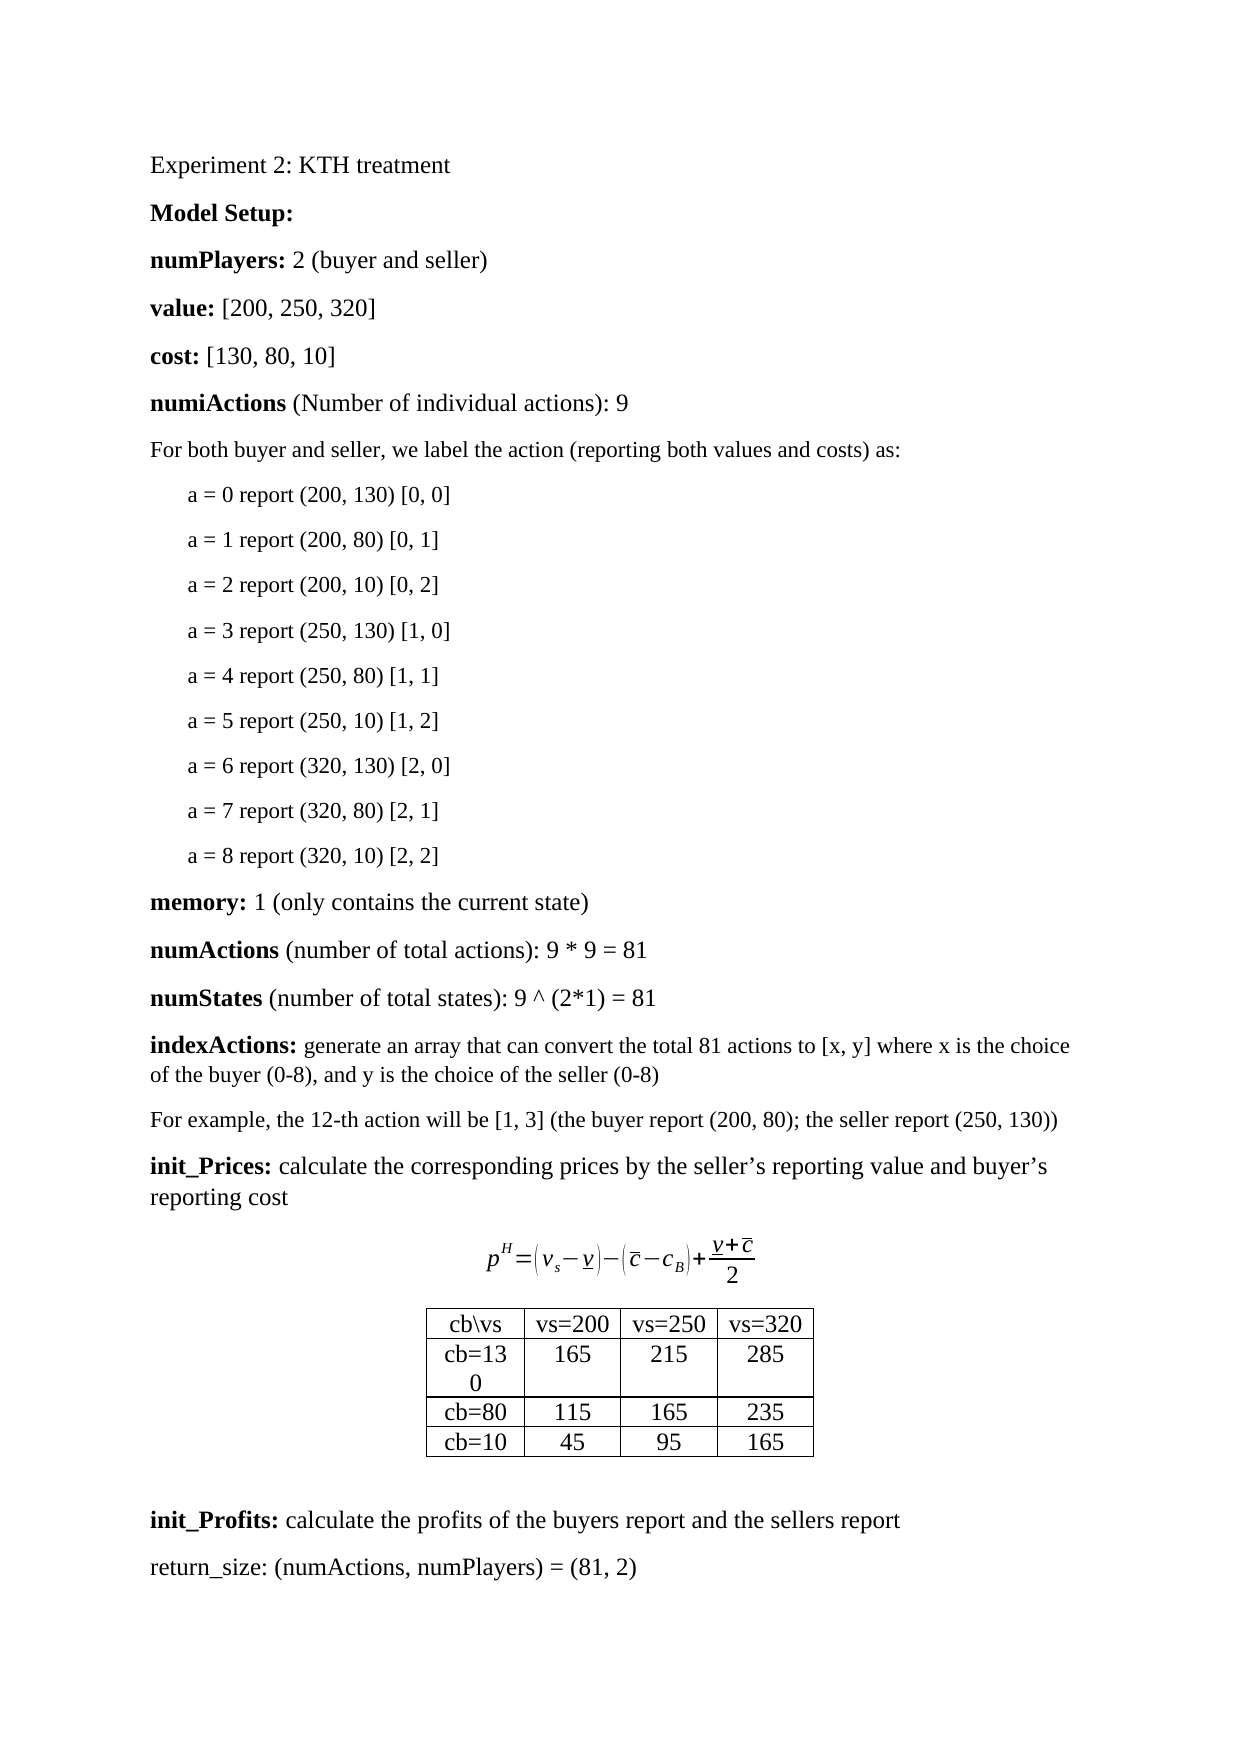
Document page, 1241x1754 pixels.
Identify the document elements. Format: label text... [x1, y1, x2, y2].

text a = 3 report (250, 130) [1, 0] [187, 617, 1090, 643]
text a = 8 report (320, 10) [2, 2] [187, 842, 1090, 868]
table_cell cb=80 [427, 1398, 524, 1426]
table_cell 165 [525, 1339, 620, 1396]
text indexActions: generate an array that can convert the total 81 actions to [x, y] where x is the choice of the buyer (0-8), and y is the choice of the seller (0-8) [150, 1030, 1090, 1088]
table_header vs=320 [718, 1309, 813, 1338]
text For both buyer and seller, we label the action (reporting both values and costs) as: [150, 436, 1090, 463]
text cost: [130, 80, 10] [150, 341, 1090, 369]
table_cell 285 [718, 1339, 813, 1396]
table_cell 235 [718, 1398, 813, 1426]
text numiActions (Number of individual actions): 9 [150, 388, 1090, 417]
table_cell cb=130 [427, 1339, 524, 1396]
text numActions (number of total actions): 9 * 9 = 81 [150, 935, 1090, 964]
table_cell 95 [621, 1427, 717, 1456]
text a = 7 report (320, 80) [2, 1] [187, 797, 1090, 823]
text value: [200, 250, 320] [150, 293, 1090, 322]
text Experiment 2: KTH treatment [150, 150, 1090, 179]
text numStates (number of total states): 9 ^ (2*1) = 81 [150, 983, 1090, 1011]
table_header cb\vs [427, 1309, 524, 1338]
text a = 0 report (200, 130) [0, 0] [187, 481, 1090, 508]
text init_Profits: calculate the profits of the buyers report and the sellers report [150, 1505, 1090, 1533]
text numPlayers: 2 (buyer and seller) [150, 245, 1090, 274]
text a = 1 report (200, 80) [0, 1] [187, 526, 1090, 553]
text a = 2 report (200, 10) [0, 2] [187, 572, 1090, 598]
table_cell 215 [621, 1339, 717, 1396]
text a = 5 report (250, 10) [1, 2] [187, 707, 1090, 733]
text memory: 1 (only contains the current state) [150, 887, 1090, 916]
text Model Setup: [150, 198, 1090, 226]
table_header vs=250 [621, 1309, 717, 1338]
text For example, the 12-th action will be [1, 3] (the buyer report (200, 80); the seller report (250, 130)) [150, 1106, 1090, 1133]
table_cell 45 [525, 1427, 620, 1456]
table_cell 115 [525, 1398, 620, 1426]
table_cell 165 [718, 1427, 813, 1456]
text init_Prices: calculate the corresponding prices by the seller’s reporting value and buyer’s reporting cost [150, 1151, 1090, 1211]
table_cell 165 [621, 1398, 717, 1426]
text a = 6 report (320, 130) [2, 0] [187, 752, 1090, 778]
table_header vs=200 [525, 1309, 620, 1338]
table_cell cb=10 [427, 1427, 524, 1456]
text return_size: (numActions, numPlayers) = (81, 2) [150, 1552, 1090, 1581]
text a = 4 report (250, 80) [1, 1] [187, 662, 1090, 688]
